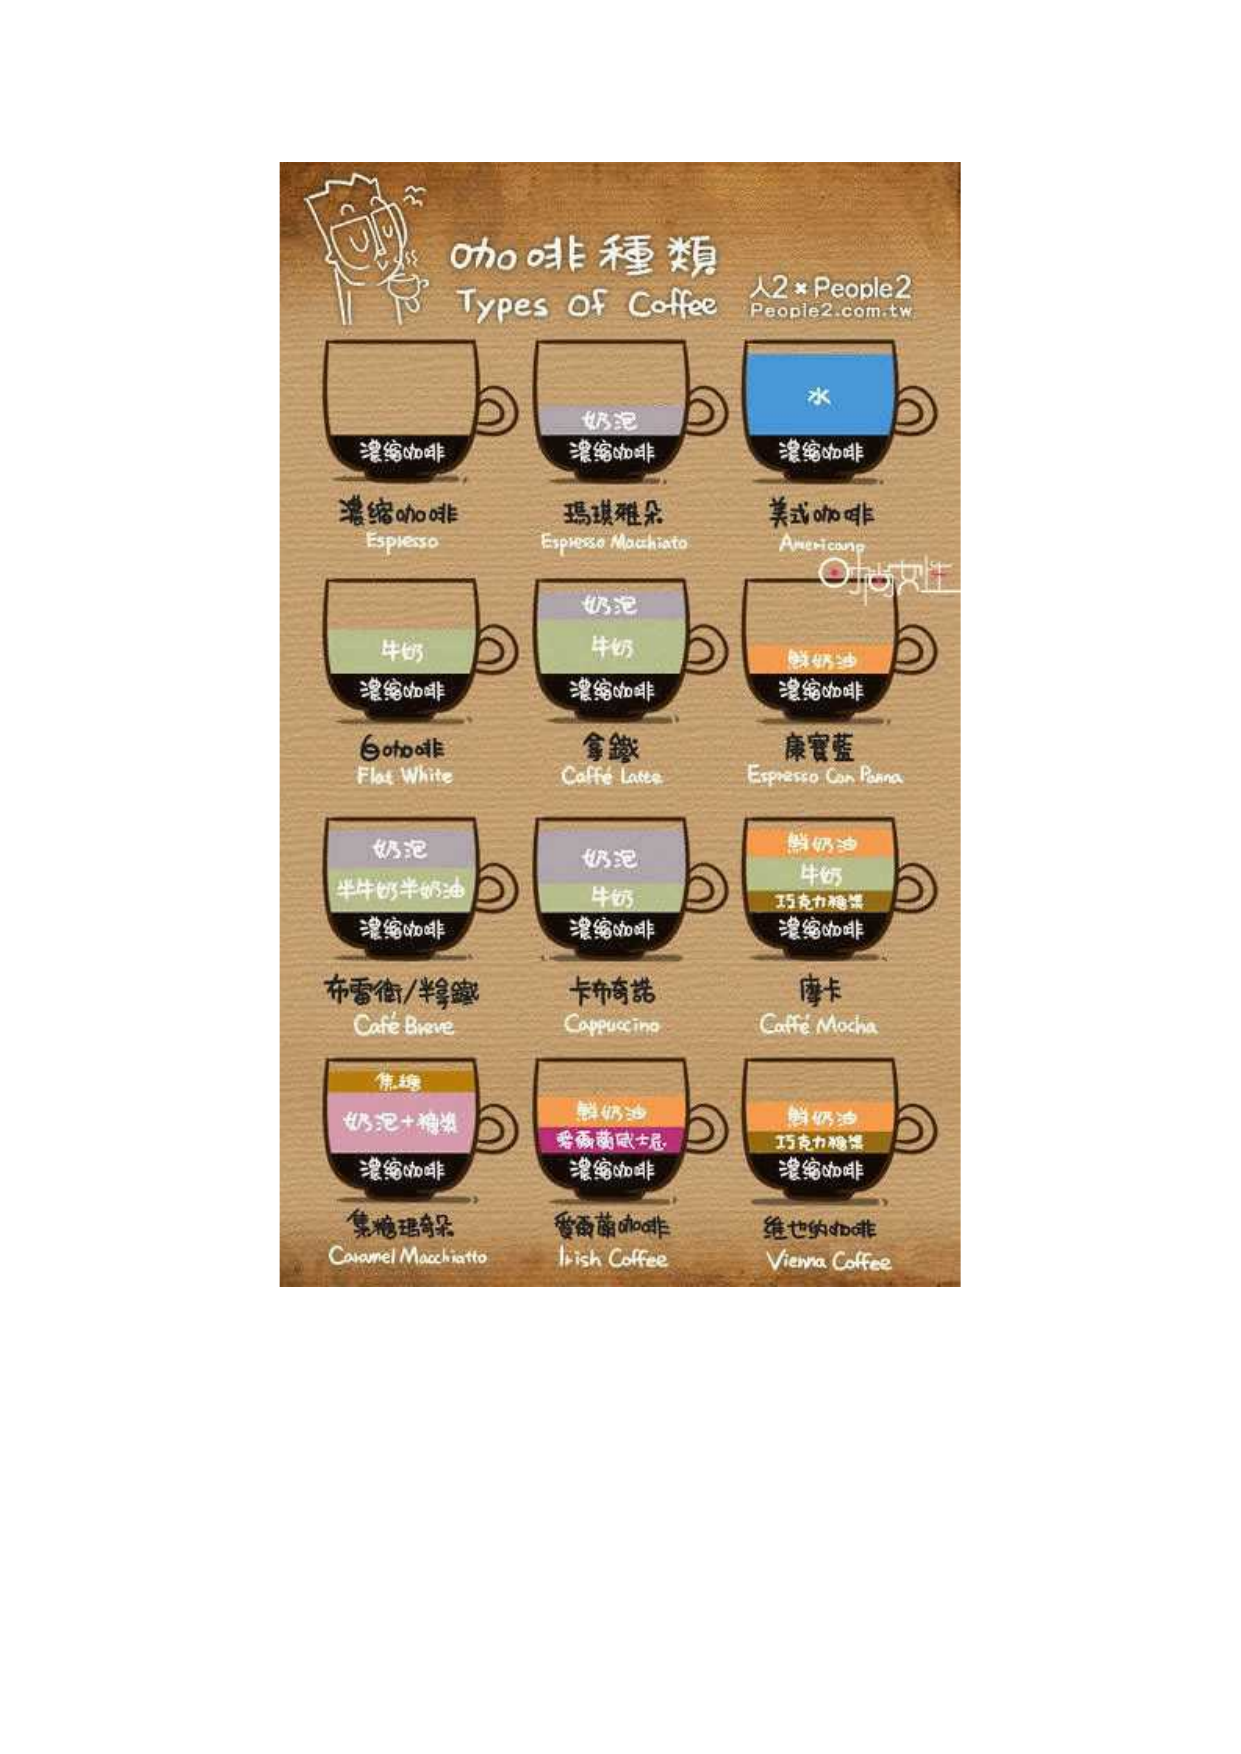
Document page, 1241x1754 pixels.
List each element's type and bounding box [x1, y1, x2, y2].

picture [279, 162, 961, 1287]
